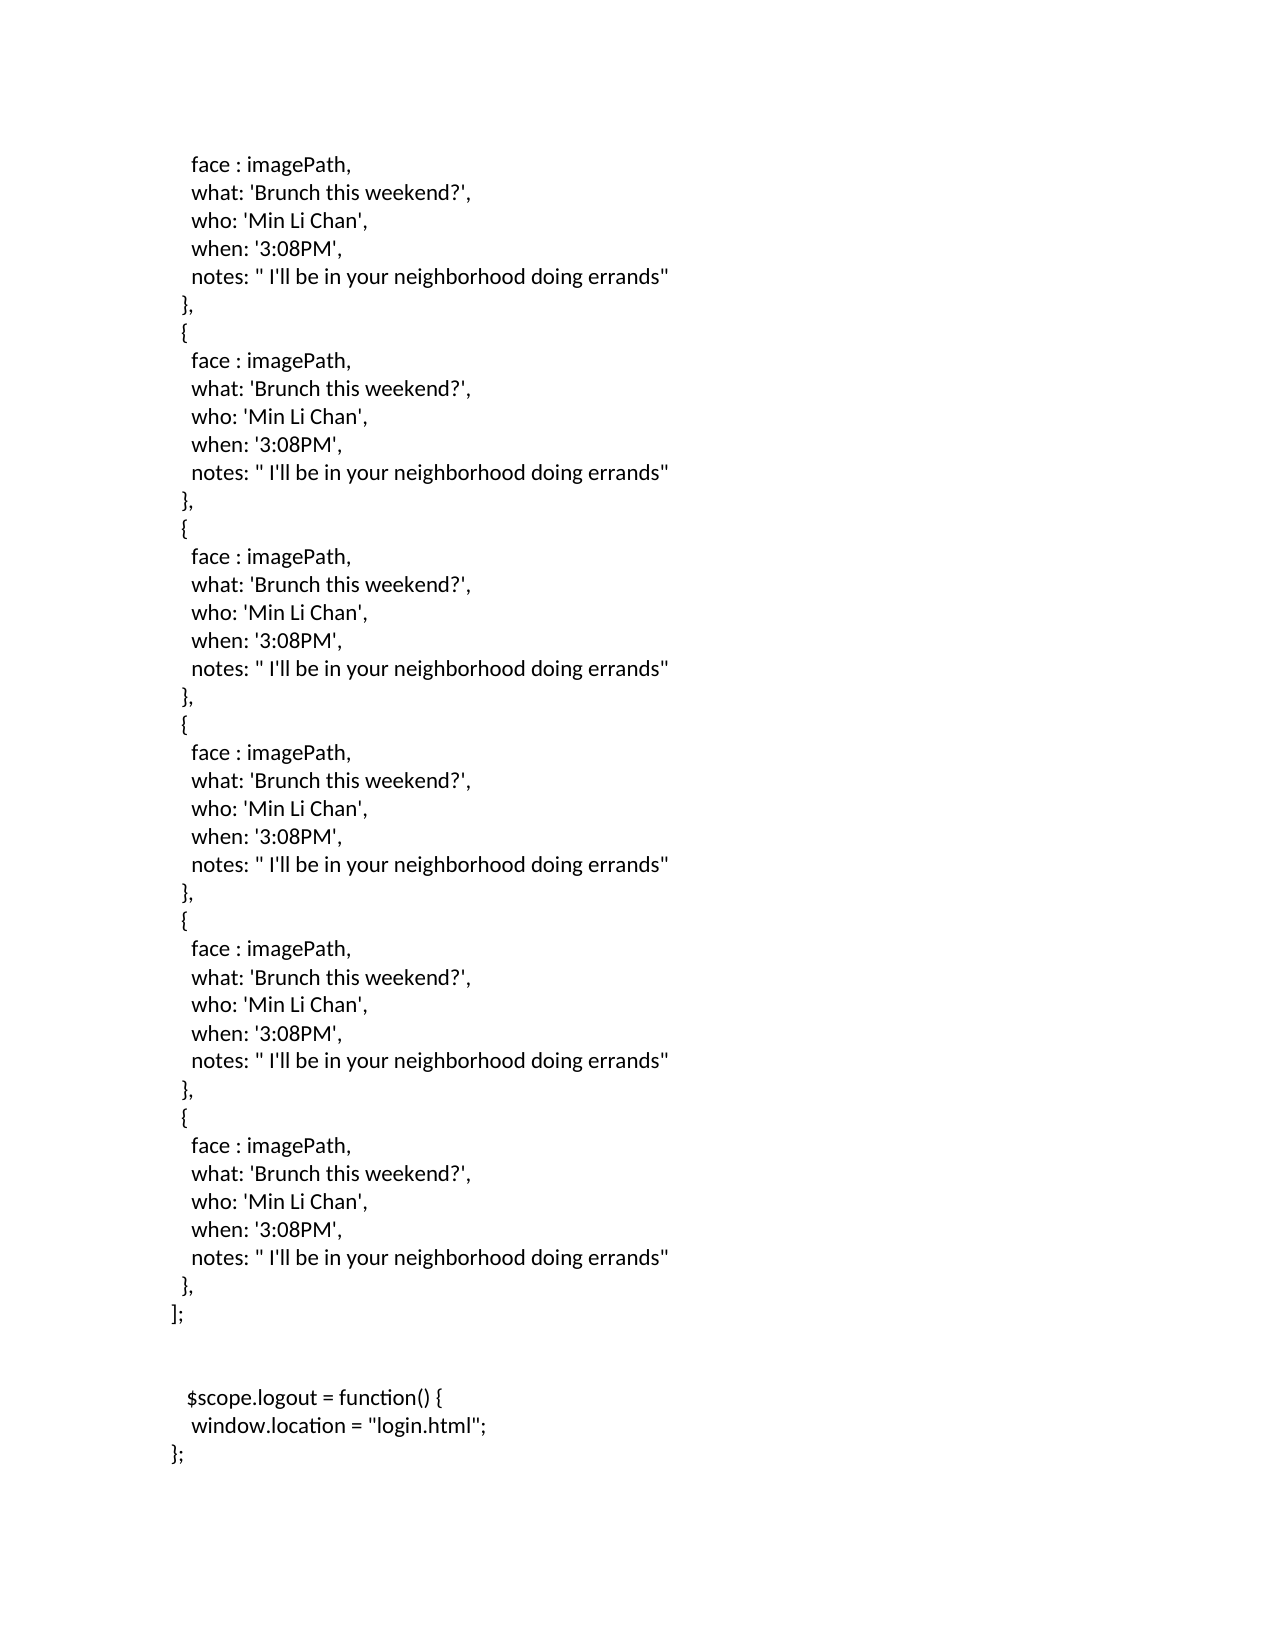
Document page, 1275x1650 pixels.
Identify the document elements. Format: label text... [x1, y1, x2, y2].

text when: '3:08PM', [150, 626, 1125, 654]
text notes: " I'll be in your neighborhood doing errands" [150, 458, 1125, 486]
text { [150, 907, 1125, 934]
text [150, 262, 1125, 290]
text who: 'Min Li Chan', [150, 206, 1125, 234]
text what: 'Brunch this weekend?', [150, 1159, 1125, 1187]
text }, [150, 1075, 1125, 1103]
text { [150, 1103, 1125, 1131]
text when: '3:08PM', [150, 1215, 1125, 1243]
text { [150, 710, 1125, 738]
text notes: " I'll be in your neighborhood doing errands" [150, 1243, 1125, 1271]
text who: 'Min Li Chan', [150, 794, 1125, 822]
text }, [150, 486, 1125, 514]
text }, [150, 682, 1125, 710]
text when: '3:08PM', [150, 822, 1125, 851]
text who: 'Min Li Chan', [150, 598, 1125, 626]
text face : imagePath, [150, 934, 1125, 963]
text $scope.logout = function() { [150, 1383, 1125, 1411]
text what: 'Brunch this weekend?', [150, 963, 1125, 991]
text face : imagePath, [150, 346, 1125, 374]
text }; [150, 1439, 1125, 1467]
text what: 'Brunch this weekend?', [150, 766, 1125, 794]
text who: 'Min Li Chan', [150, 402, 1125, 430]
text when: '3:08PM', [150, 430, 1125, 458]
text ]; [150, 1299, 1125, 1327]
text face : imagePath, [150, 150, 1125, 178]
text }, [150, 290, 1125, 318]
text notes: " I'll be in your neighborhood doing errands" [150, 654, 1125, 682]
text { [150, 318, 1125, 346]
text notes: " I'll be in your neighborhood doing errands" [150, 851, 1125, 878]
text what: 'Brunch this weekend?', [150, 178, 1125, 206]
text }, [150, 1271, 1125, 1299]
text }, [150, 878, 1125, 907]
text who: 'Min Li Chan', [150, 991, 1125, 1019]
text when: '3:08PM', [150, 1019, 1125, 1047]
text face : imagePath, [150, 738, 1125, 766]
text face : imagePath, [150, 542, 1125, 570]
text notes: " I'll be in your neighborhood doing errands" [150, 1047, 1125, 1075]
text window.location = "login.html"; [150, 1411, 1125, 1439]
text what: 'Brunch this weekend?', [150, 374, 1125, 402]
text what: 'Brunch this weekend?', [150, 570, 1125, 598]
text face : imagePath, [150, 1131, 1125, 1159]
text when: '3:08PM', [150, 234, 1125, 262]
text { [150, 514, 1125, 542]
text who: 'Min Li Chan', [150, 1187, 1125, 1215]
